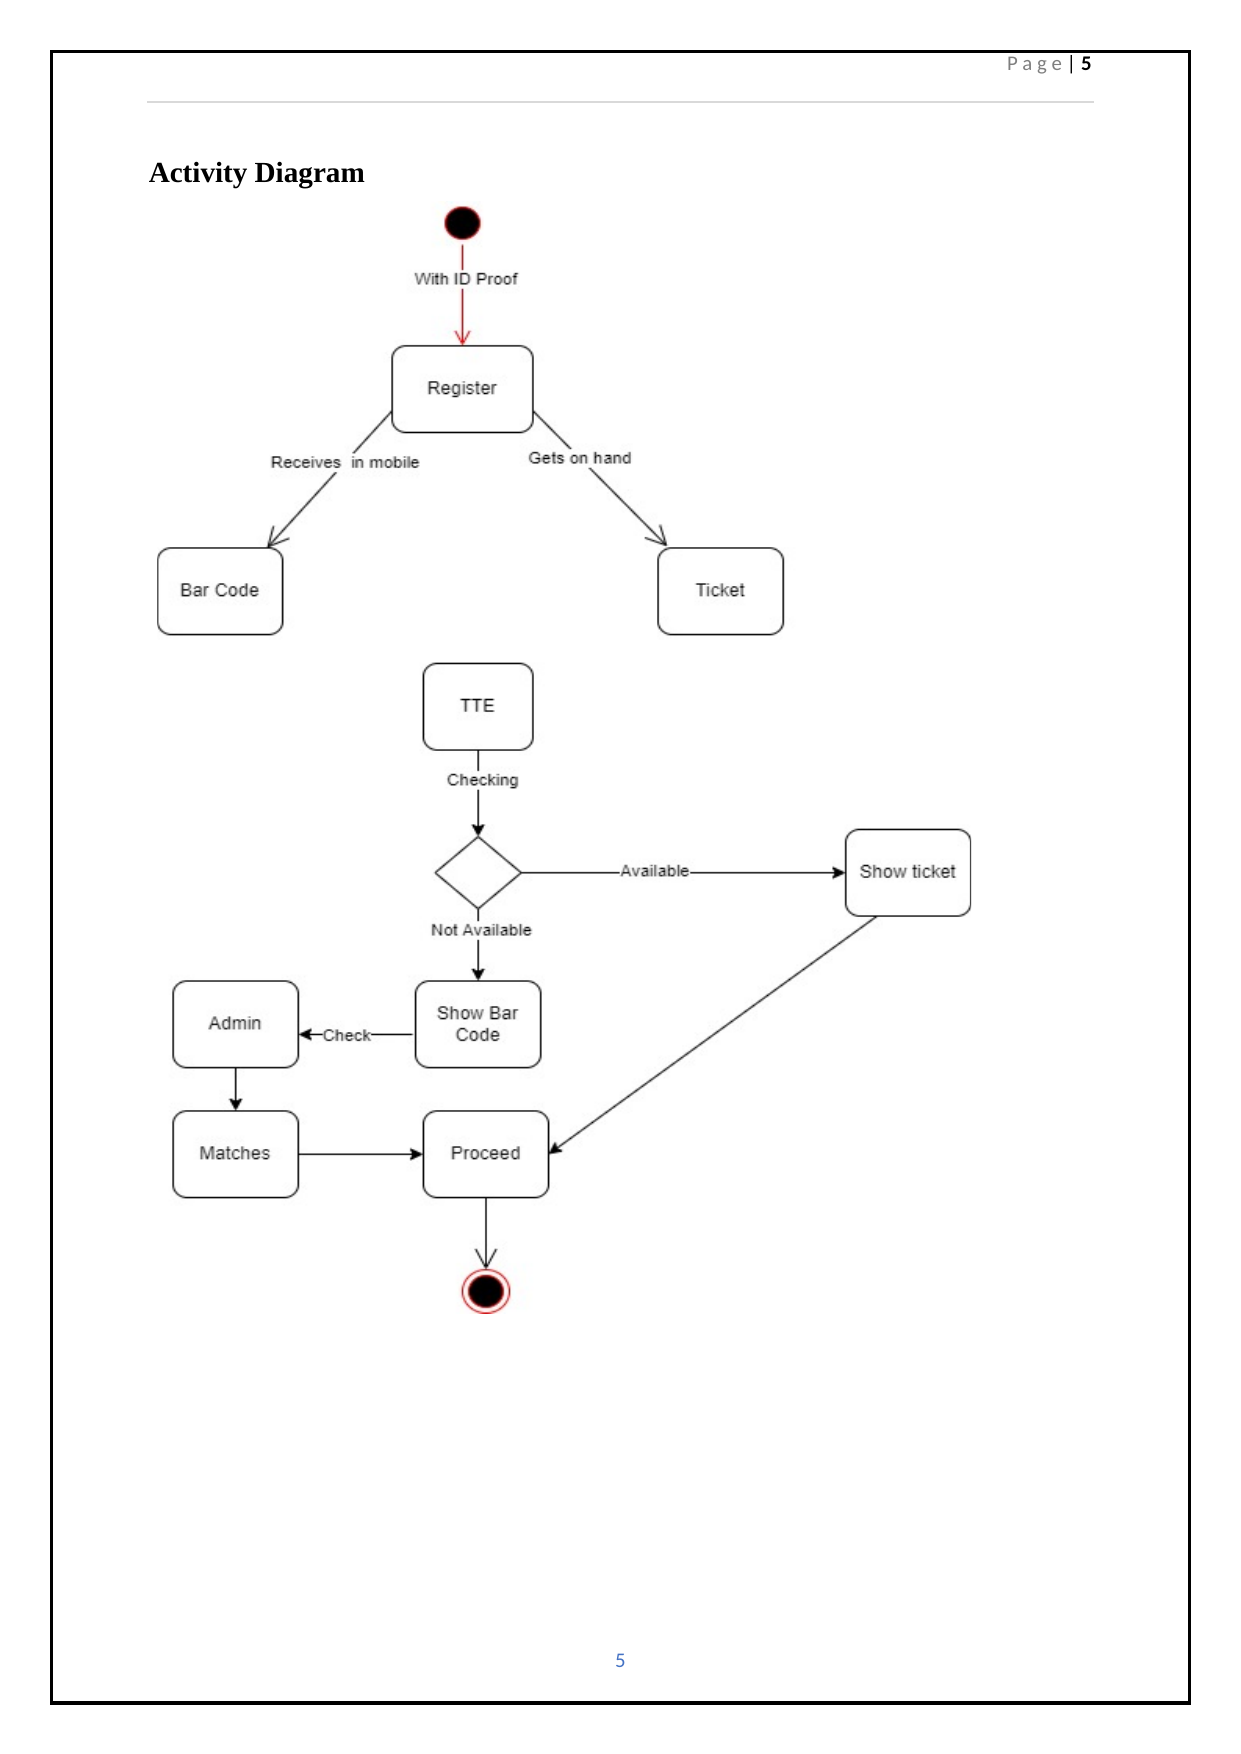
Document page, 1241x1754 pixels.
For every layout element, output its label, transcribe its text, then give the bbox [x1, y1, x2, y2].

picture [157, 201, 972, 1314]
subtitle Activity Diagram [148, 155, 1100, 189]
